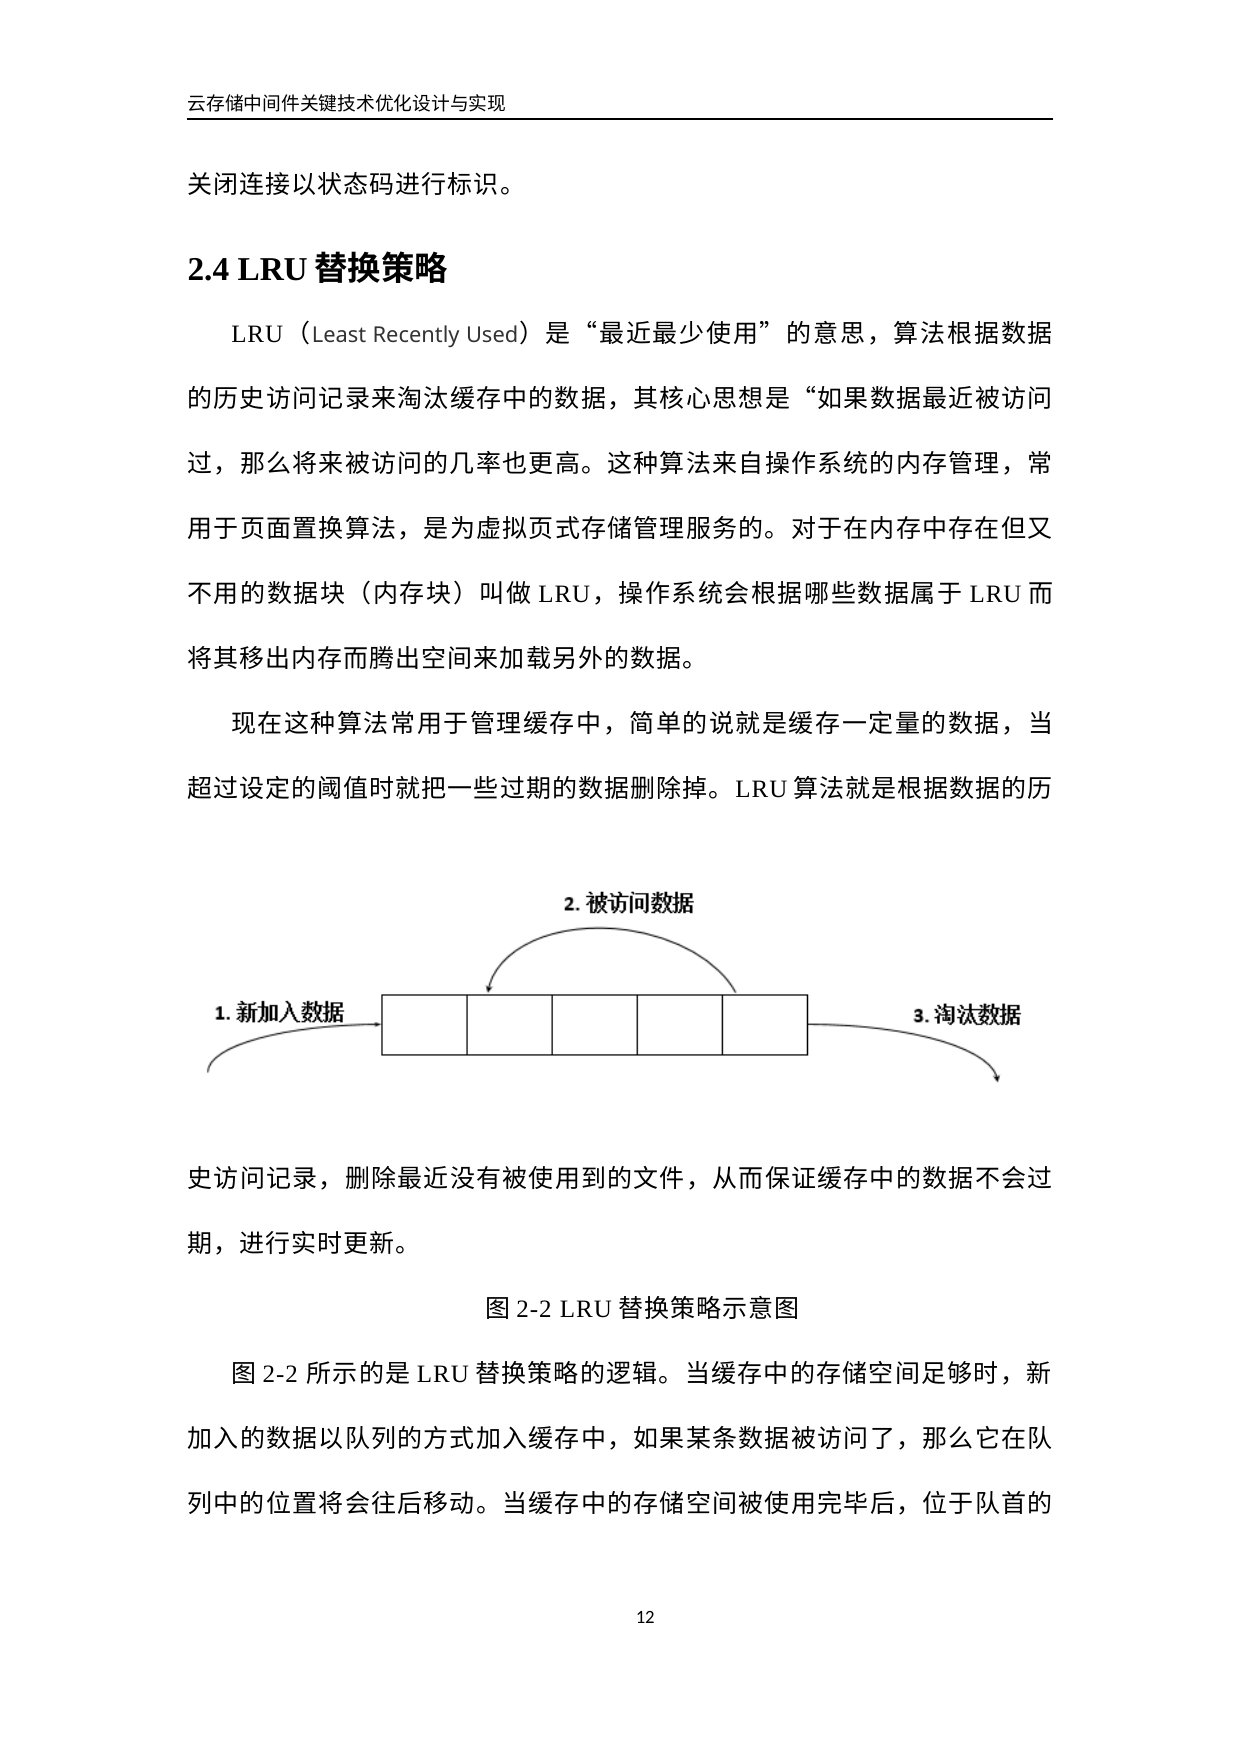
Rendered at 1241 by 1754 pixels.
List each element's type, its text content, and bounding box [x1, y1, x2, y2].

text LRU（Least Recently Used）是“最近最少使用”的意思，算法根据数据的历史访问记录来淘汰缓存中的数据，其核心思想是“如果数据最近被访问过，那么将来被访问的几率也更高。这种算法来自操作系统的内存管理，常用于页面置换算法，是为虚拟页式存储管理服务的。对于在内存中存在但又不用的数据块（内存块）叫做LRU，操作系统会根据哪些数据属于LRU而将其移出内存而腾出空间来加载另外的数据。 [187, 299, 1053, 689]
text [187, 1339, 1053, 1534]
text 现在这种算法常用于管理缓存中，简单的说就是缓存一定量的数据，当超过设定的阈值时就把一些过期的数据删除掉。LRU算法就是根据数据的历史访问记录，删除最近没有被使用到的文件，从而保证缓存中的数据不会过期，进行实时更新。 [187, 1117, 1053, 1274]
subtitle 2.4 LRU替换策略 [187, 234, 1053, 299]
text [187, 150, 1053, 215]
text 图2-2 LRU替换策略示意图 [187, 1274, 1053, 1339]
text 现在这种算法常用于管理缓存中，简单的说就是缓存一定量的数据，当超过设定的阈值时就把一些过期的数据删除掉。LRU算法就是根据数据的历史访问记录，删除最近没有被使用到的文件，从而保证缓存中的数据不会过期，进行实时更新。 [187, 689, 1053, 860]
picture [186, 860, 1053, 1117]
